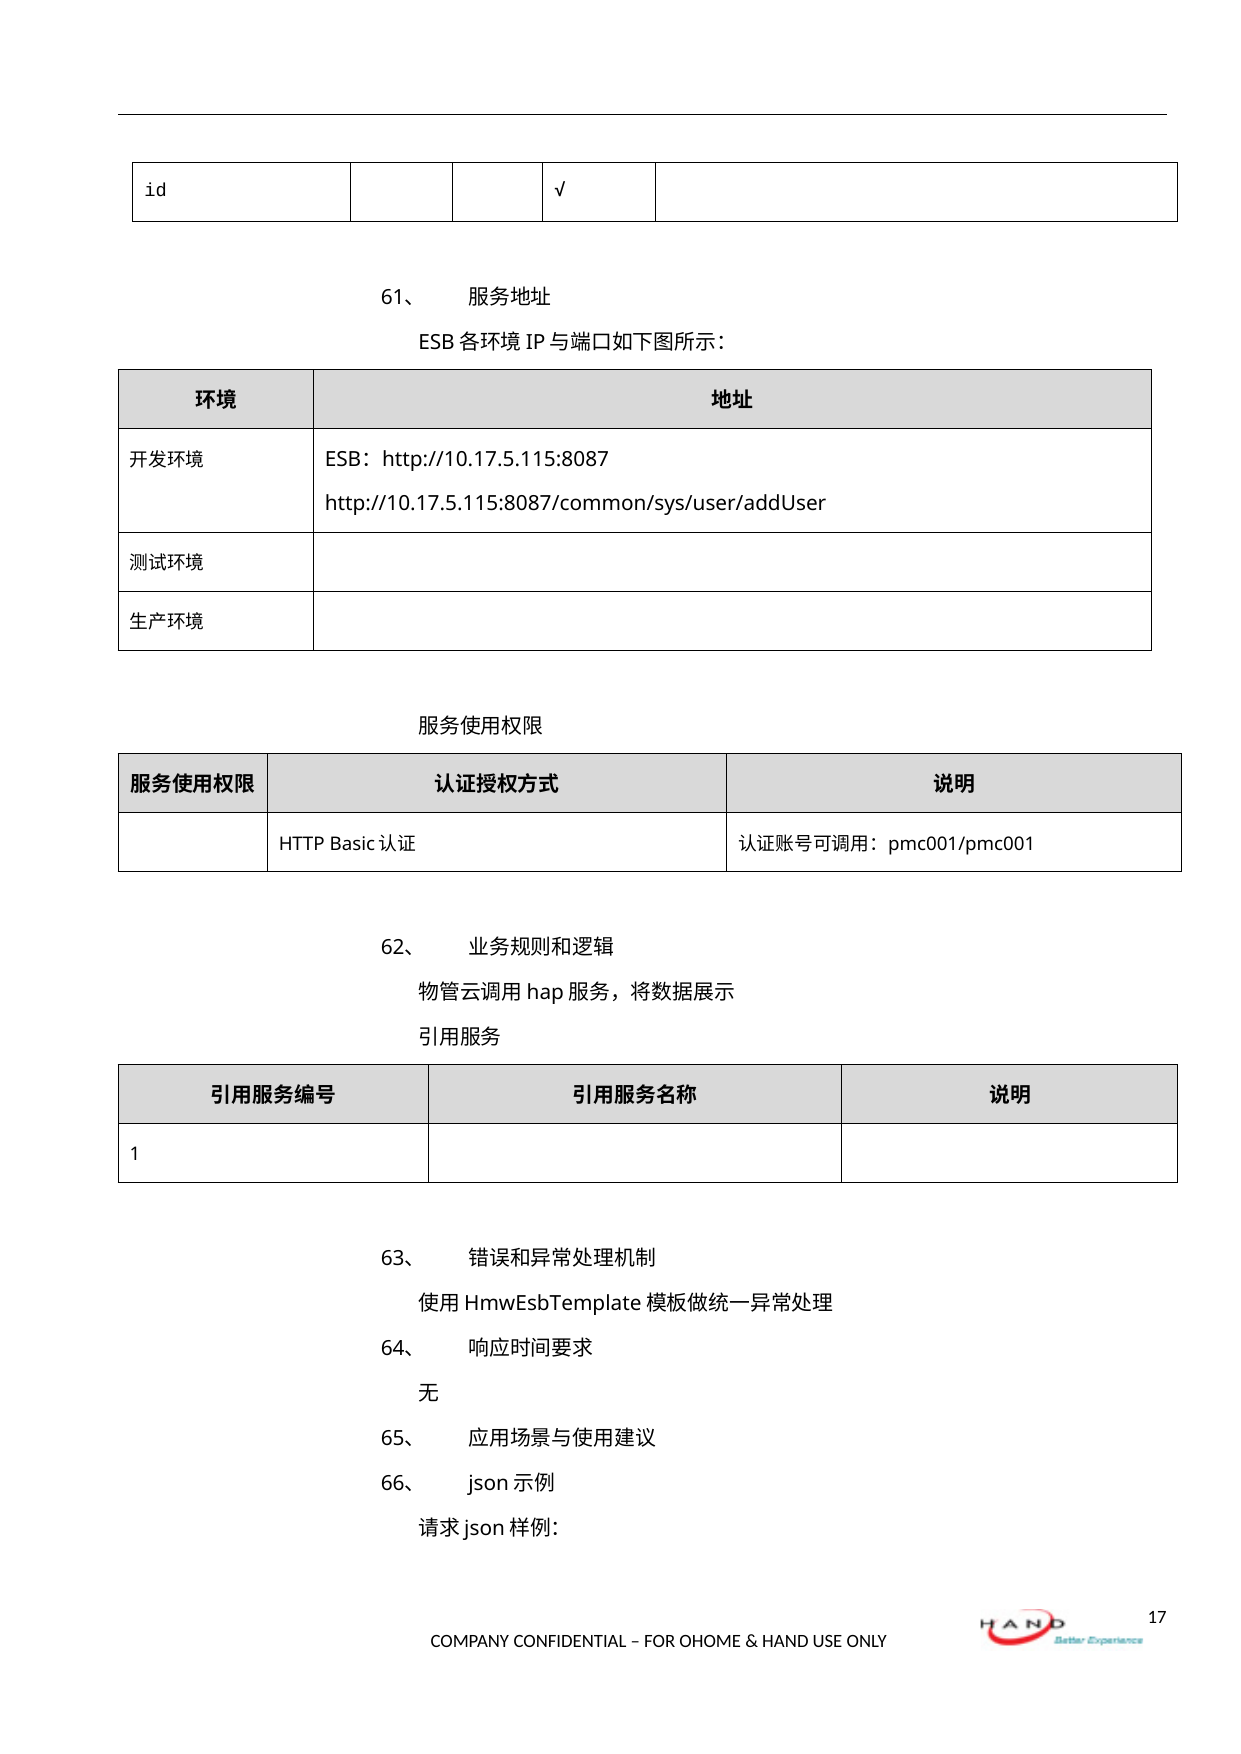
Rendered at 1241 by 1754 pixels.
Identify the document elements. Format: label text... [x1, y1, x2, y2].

table_cell ESB：http://10.17.5.115:8087 http://10.17.5.115:8087/common/sys/user/addUser [314, 429, 1151, 532]
table_header 引用服务名称 [429, 1065, 841, 1123]
table_header 环境 [119, 370, 313, 428]
list 响应时间要求 [381, 1330, 1167, 1363]
table_cell 认证账号可调用：pmc001/pmc001 [727, 813, 1181, 871]
table_cell 开发环境 [119, 429, 313, 532]
text 物管云调用hap服务，将数据展示 [418, 974, 1167, 1007]
text 使用HmwEsbTemplate模板做统一异常处理 [418, 1285, 1167, 1318]
text 无 [418, 1375, 1167, 1408]
list json示例 [381, 1465, 1167, 1498]
table_header 认证授权方式 [268, 754, 726, 812]
text 请求json样例： [418, 1510, 1167, 1543]
text ESB各环境IP与端口如下图所示： [418, 324, 1167, 357]
table_cell [314, 592, 1151, 649]
text 服务使用权限 [418, 708, 1167, 741]
text 引用服务 [418, 1019, 1167, 1052]
picture [980, 1609, 1144, 1651]
table_cell 生产环境 [119, 592, 313, 649]
table_cell 1 [119, 1124, 428, 1182]
table_header 说明 [727, 754, 1181, 812]
table_cell [656, 163, 1177, 221]
list 应用场景与使用建议 [381, 1420, 1167, 1453]
table_cell 测试环境 [119, 533, 313, 591]
table_header 说明 [842, 1065, 1177, 1123]
table_cell [453, 163, 542, 221]
table_cell [351, 163, 452, 221]
table_cell HTTP Basic认证 [268, 813, 726, 871]
table_header 服务使用权限 [119, 754, 267, 812]
table_cell [119, 813, 267, 871]
table_cell [314, 533, 1151, 591]
list 服务地址 [381, 279, 1167, 312]
table_cell √ [543, 163, 655, 221]
list 业务规则和逻辑 [381, 929, 1167, 962]
table_cell [429, 1124, 841, 1182]
table_cell id [133, 163, 350, 221]
table_header 引用服务编号 [119, 1065, 428, 1123]
table_header 地址 [314, 370, 1151, 428]
table_cell [842, 1124, 1177, 1182]
list 错误和异常处理机制 [381, 1240, 1167, 1273]
